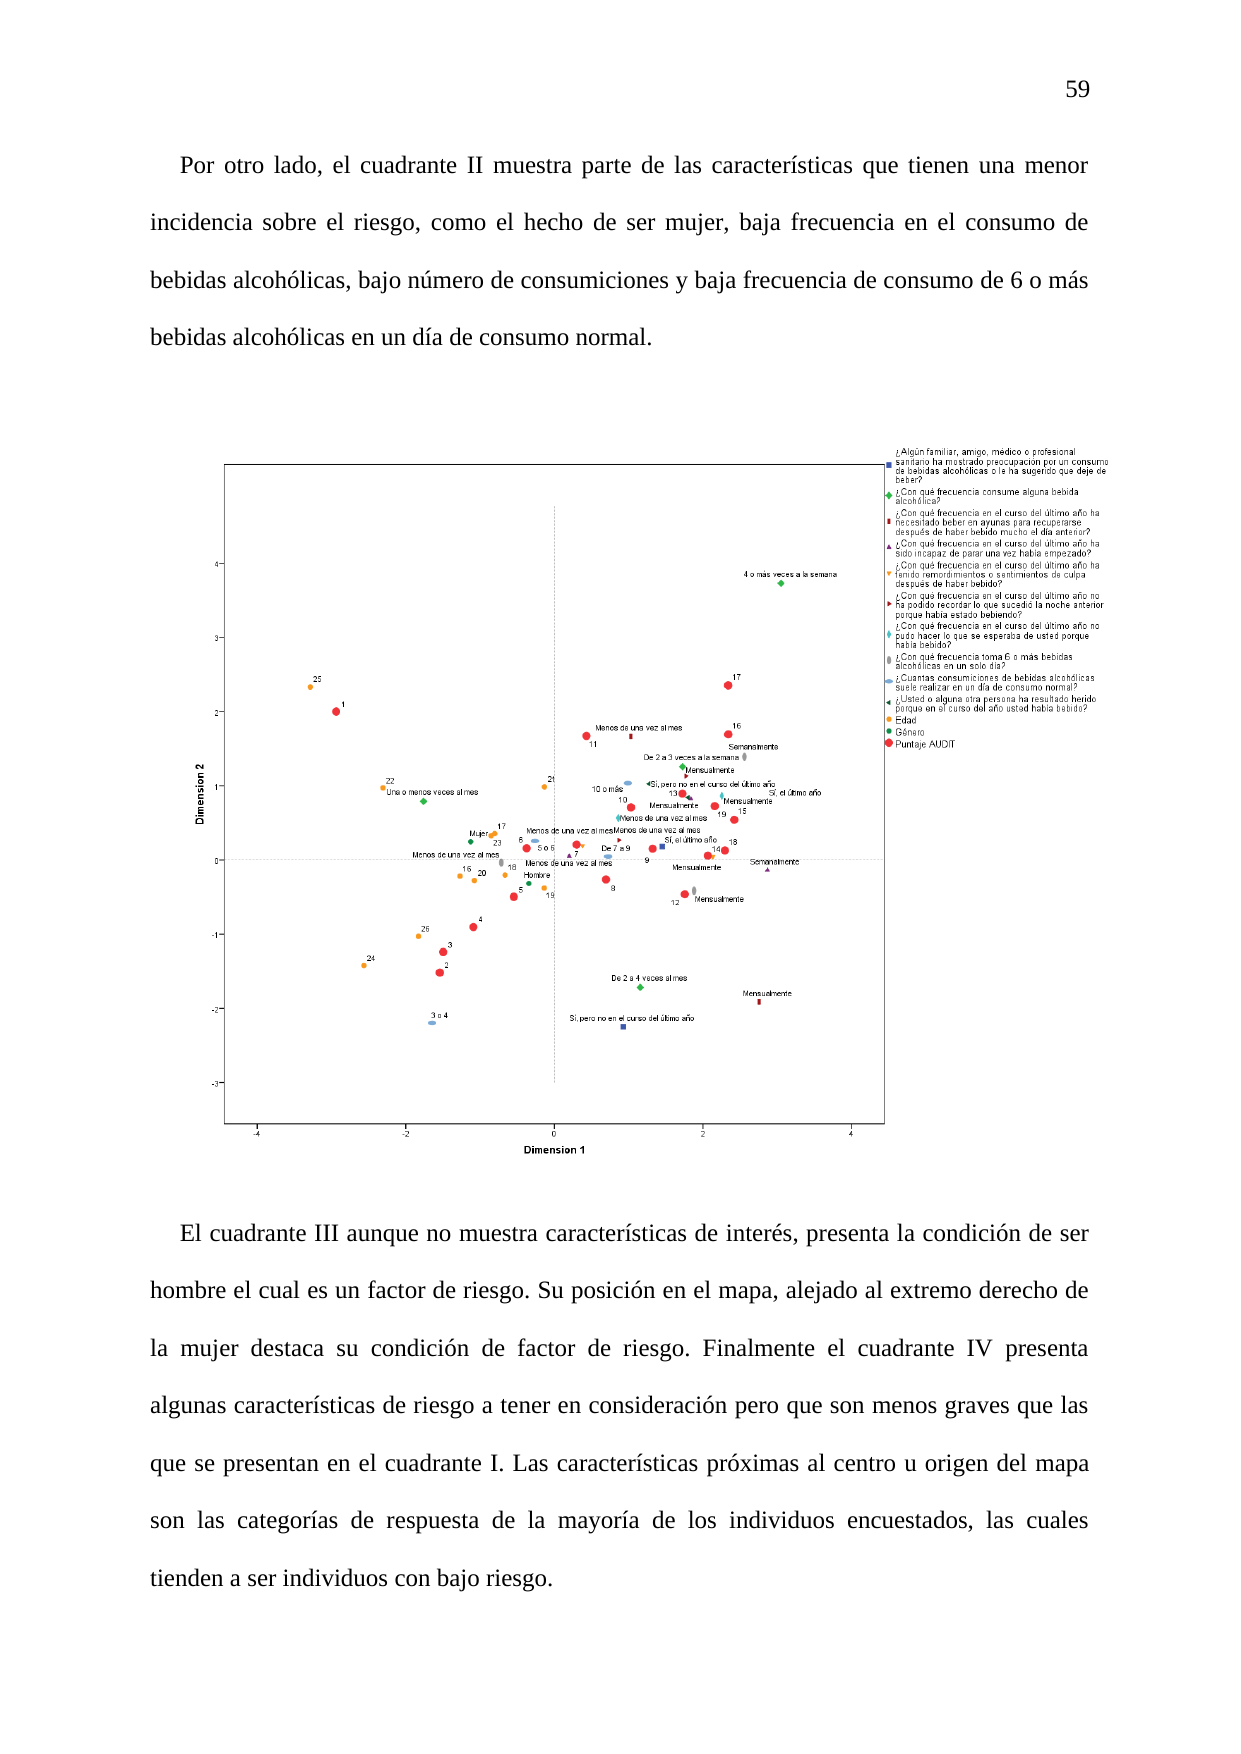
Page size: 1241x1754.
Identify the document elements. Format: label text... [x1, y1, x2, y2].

text Por otro lado, el cuadrante II muestra parte de las características que tienen una menor incidencia sobre el riesgo, como el hecho de ser mujer, baja frecuencia en el consumo de bebidas alcohólicas, bajo número de consumiciones y baja frecuencia de consumo de 6 o más bebidas alcohólicas en un día de consumo normal. [150, 150, 1090, 351]
text El cuadrante III aunque no muestra características de interés, presenta la condición de ser hombre el cual es un factor de riesgo. Su posición en el mapa, alejado al extremo derecho de la mujer destaca su condición de factor de riesgo. Finalmente el cuadrante IV presenta algunas características de riesgo a tener en consideración pero que son menos graves que las que se presentan en el cuadrante I. Las características próximas al centro u origen del mapa son las categorías de respuesta de la mayoría de los individuos encuestados, las cuales tienden a ser individuos con bajo riesgo. [150, 1218, 1090, 1591]
picture [179, 437, 1120, 1189]
